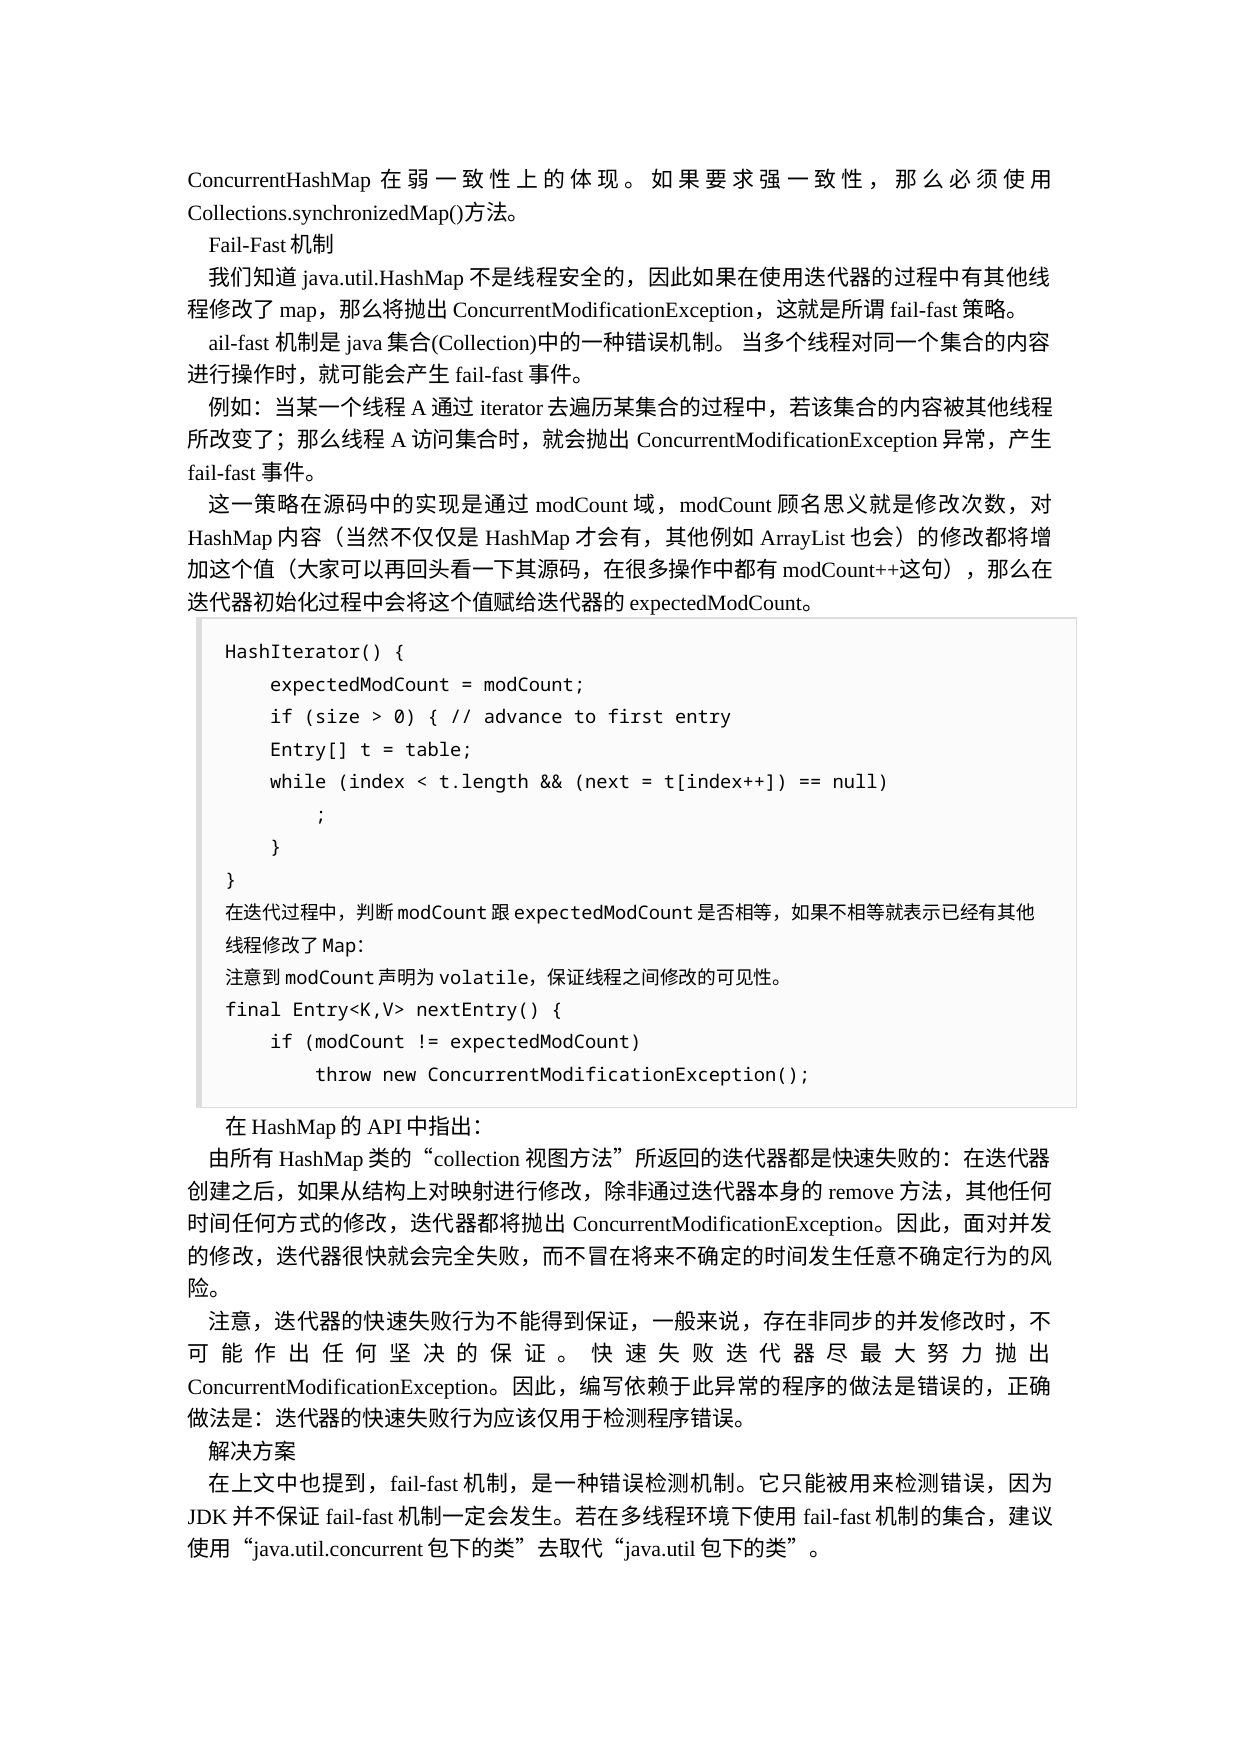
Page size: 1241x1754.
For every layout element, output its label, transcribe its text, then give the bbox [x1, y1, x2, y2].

text expectedModCount = modCount; [202, 649, 1076, 682]
text 在HashMap的API中指出： [187, 1108, 1053, 1141]
text 这一策略在源码中的实现是通过modCount域，modCount顾名思义就是修改次数，对HashMap内容（当然不仅仅是HashMap才会有，其他例如ArrayList也会）的修改都将增加这个值（大家可以再回头看一下其源码，在很多操作中都有modCount++这句），那么在迭代器初始化过程中会将这个值赋给迭代器的expectedModCount。 [187, 487, 1053, 617]
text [187, 162, 1053, 227]
text 注意，迭代器的快速失败行为不能得到保证，一般来说，存在非同步的并发修改时，不可能作出任何坚决的保证。快速失败迭代器尽最大努力抛出ConcurrentModificationException。因此，编写依赖于此异常的程序的做法是错误的，正确做法是：迭代器的快速失败行为应该仅用于检测程序错误。 [187, 1303, 1053, 1433]
text Entry[] t = table; [202, 714, 1076, 747]
text while (index < t.length && (next = t[index++]) == null) [202, 747, 1076, 779]
text ; [202, 779, 1076, 812]
text if (modCount != expectedModCount) [202, 1007, 1076, 1039]
text throw new ConcurrentModificationException(); [202, 1039, 1076, 1107]
text 注意到modCount声明为volatile，保证线程之间修改的可见性。 [202, 942, 1076, 974]
text HashIterator() { [202, 619, 1076, 649]
text 我们知道java.util.HashMap不是线程安全的，因此如果在使用迭代器的过程中有其他线程修改了map，那么将抛出ConcurrentModificationException，这就是所谓fail-fast策略。 [187, 259, 1053, 324]
text final Entry<K,V> nextEntry() { [202, 974, 1076, 1007]
text 例如：当某一个线程A通过 iterator去遍历某集合的过程中，若该集合的内容被其他线程所改变了；那么线程A访问集合时，就会抛出 ConcurrentModificationException异常，产生 fail-fast 事件。 [187, 389, 1053, 487]
text ail-fast 机制是java集合(Collection)中的一种错误机制。 当多个线程对同一个集合的内容进行操作时，就可能会产生 fail-fast 事件。 [187, 324, 1053, 389]
text Fail-Fast机制 [208, 227, 1053, 259]
text 由所有HashMap类的“collection 视图方法”所返回的迭代器都是快速失败的：在迭代器创建之后，如果从结构上对映射进行修改，除非通过迭代器本身的 remove 方法，其他任何时间任何方式的修改，迭代器都将抛出 ConcurrentModificationException。因此，面对并发的修改，迭代器很快就会完全失败，而不冒在将来不确定的时间发生任意不确定行为的风险。 [187, 1141, 1053, 1303]
text } [202, 844, 1076, 877]
text 在迭代过程中，判断modCount跟expectedModCount是否相等，如果不相等就表示已经有其他线程修改了Map： [202, 877, 1076, 942]
text 解决方案 [187, 1433, 1053, 1466]
text } [202, 812, 1076, 844]
text 在上文中也提到，fail-fast机制，是一种错误检测机制。它只能被用来检测错误，因为JDK并不保证fail-fast机制一定会发生。若在多线程环境下使用 fail-fast机制的集合，建议使用“java.util.concurrent包下的类”去取代“java.util包下的类”。 [187, 1466, 1053, 1563]
text if (size > 0) { // advance to first entry [202, 682, 1076, 714]
